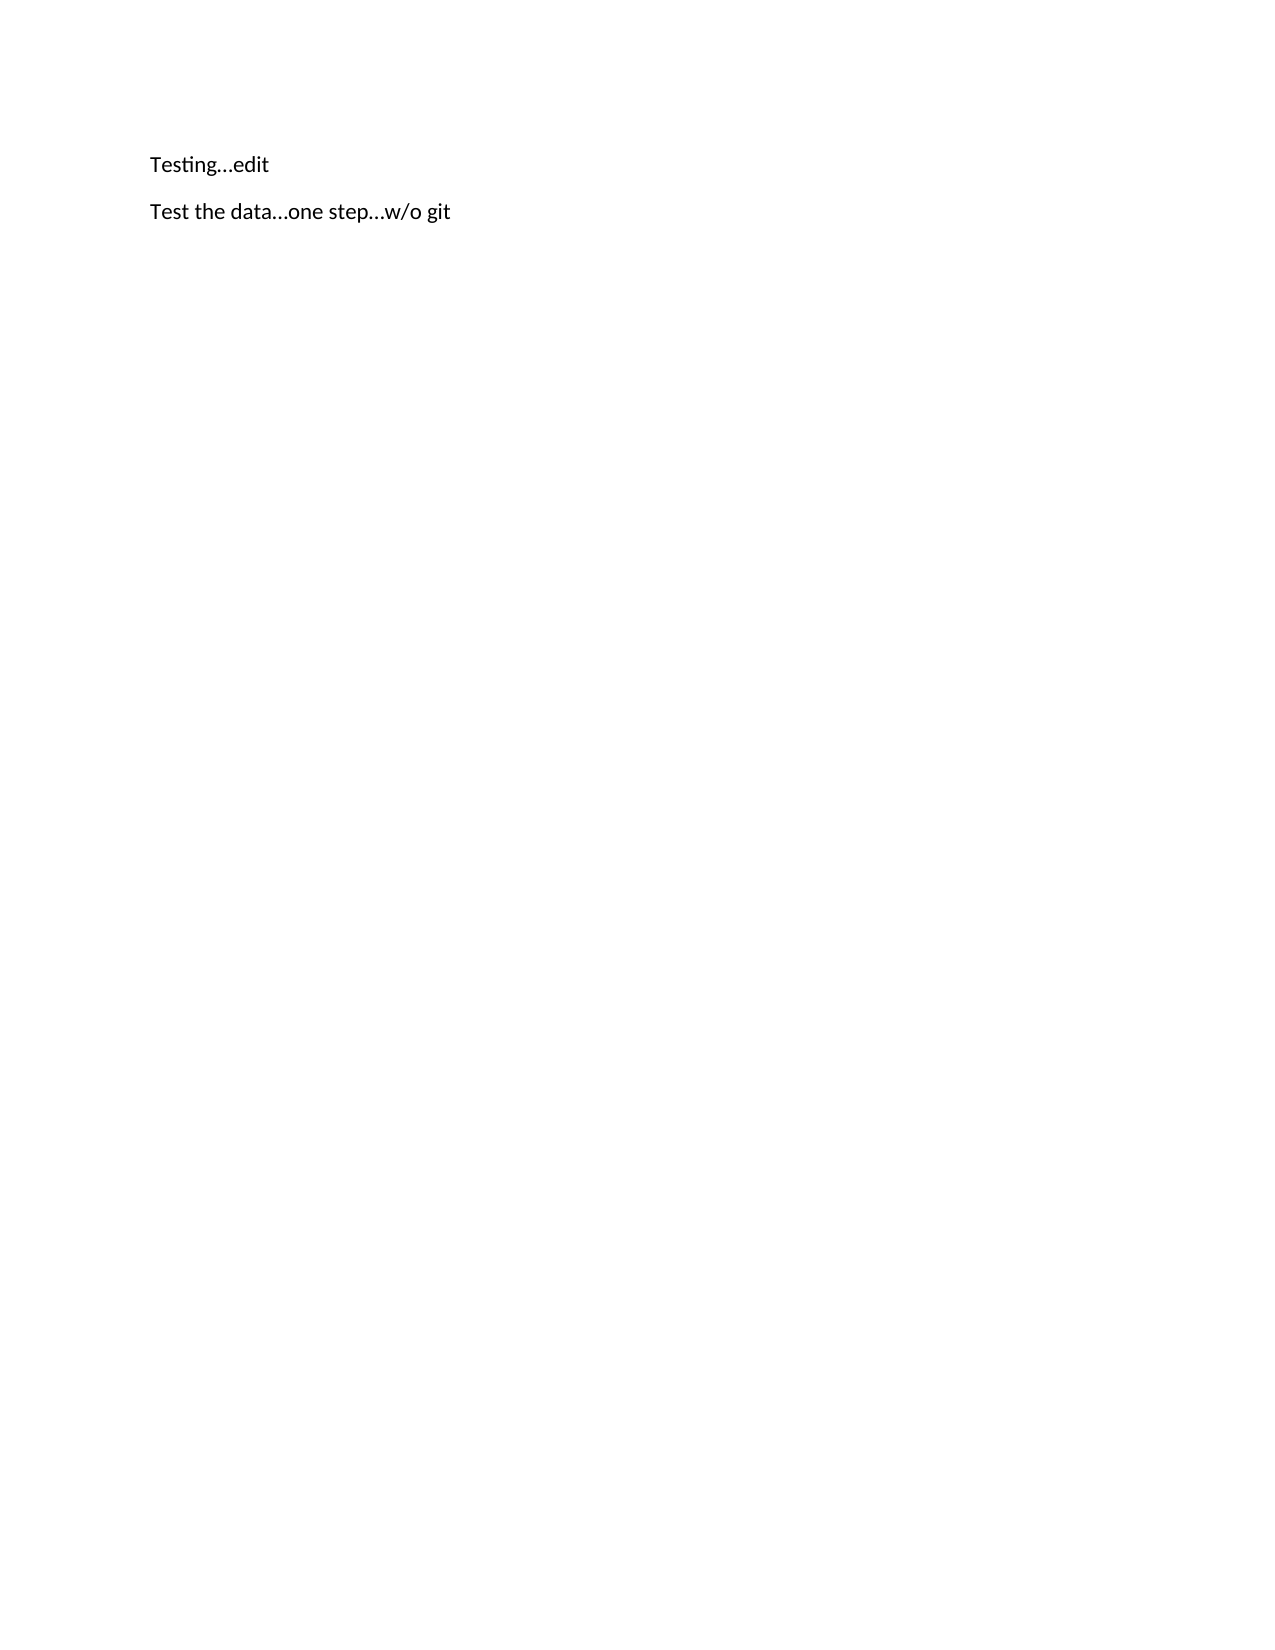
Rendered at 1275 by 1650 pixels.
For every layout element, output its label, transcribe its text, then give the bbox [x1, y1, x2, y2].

text Testing…edit [150, 150, 1125, 178]
text Test the data…one step…w/o git [150, 197, 1125, 225]
